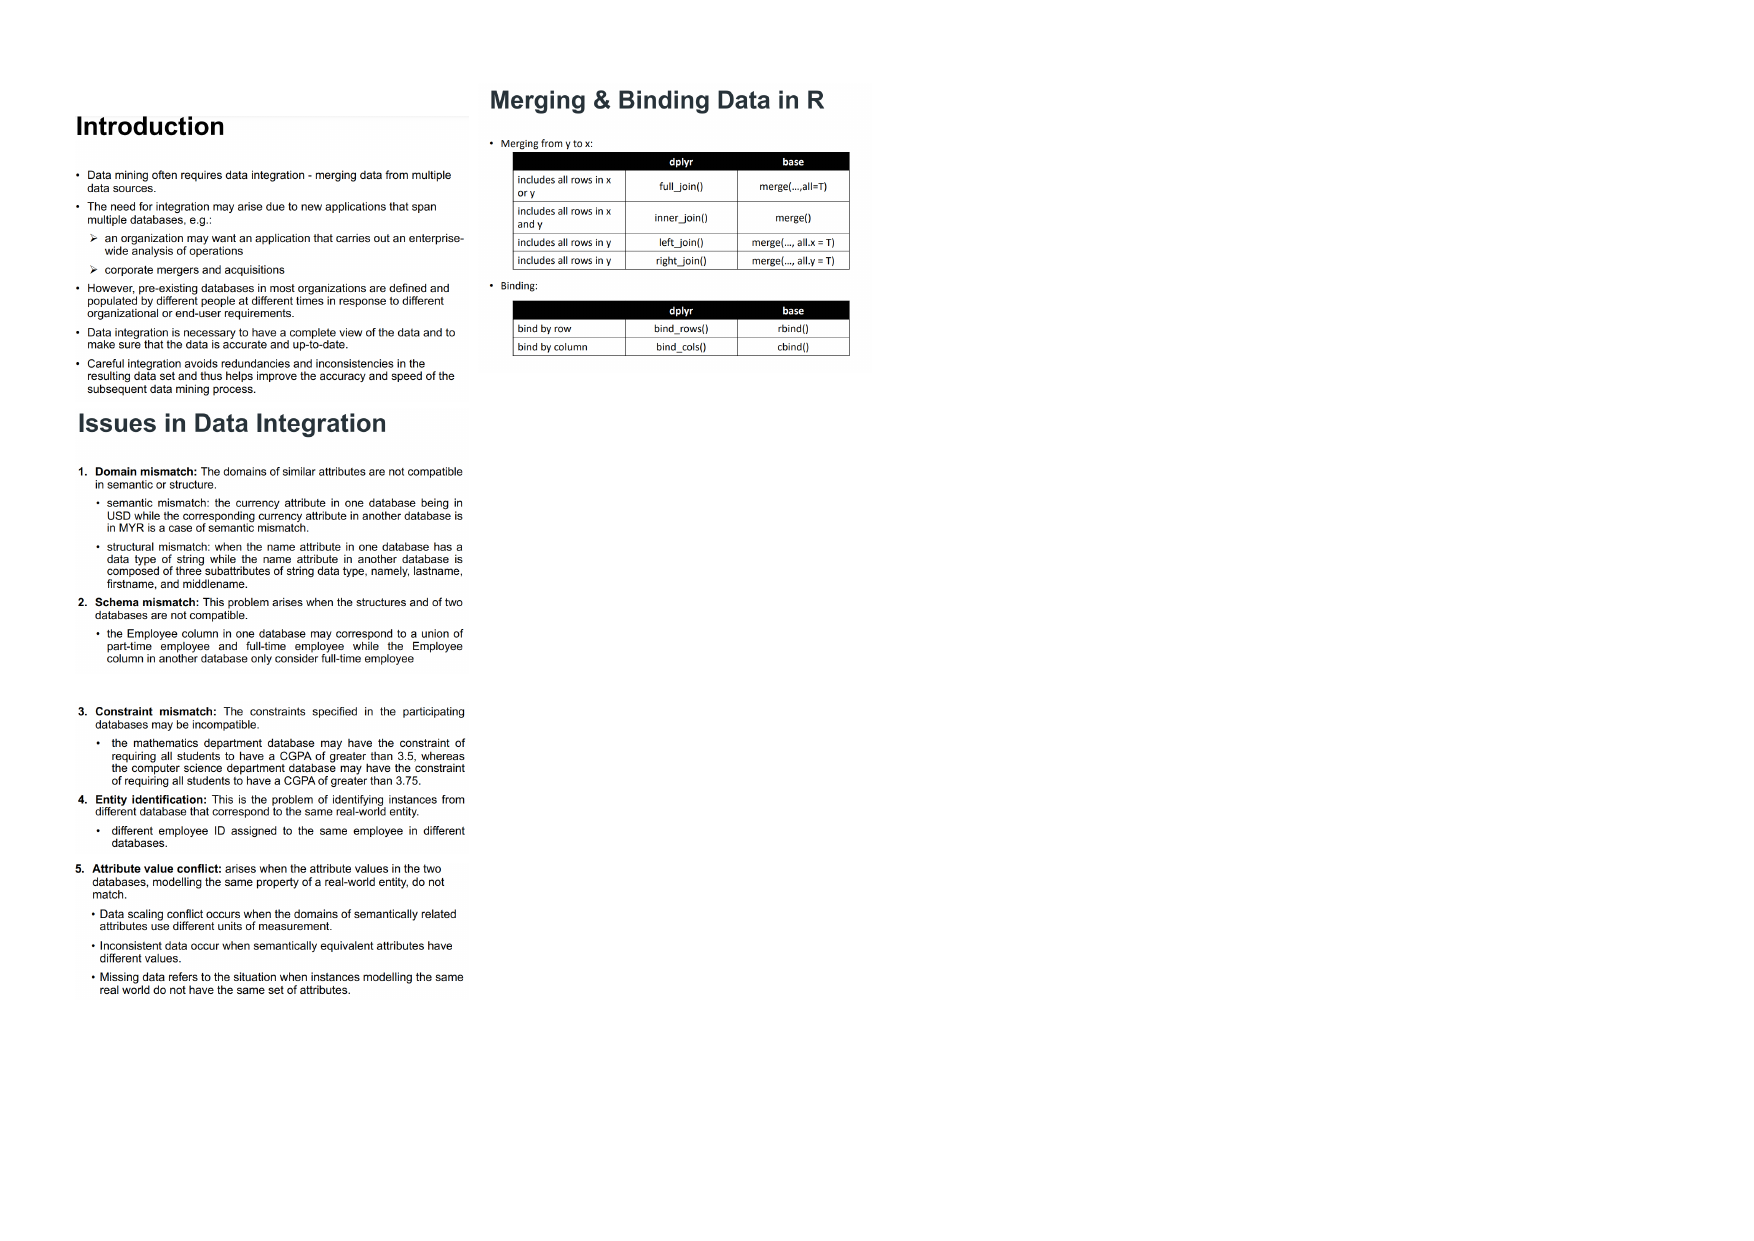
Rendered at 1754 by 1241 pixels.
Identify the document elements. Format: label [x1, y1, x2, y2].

picture [478, 83, 873, 373]
picture [75, 701, 469, 854]
picture [75, 116, 469, 402]
picture [75, 863, 469, 1000]
picture [75, 408, 469, 674]
